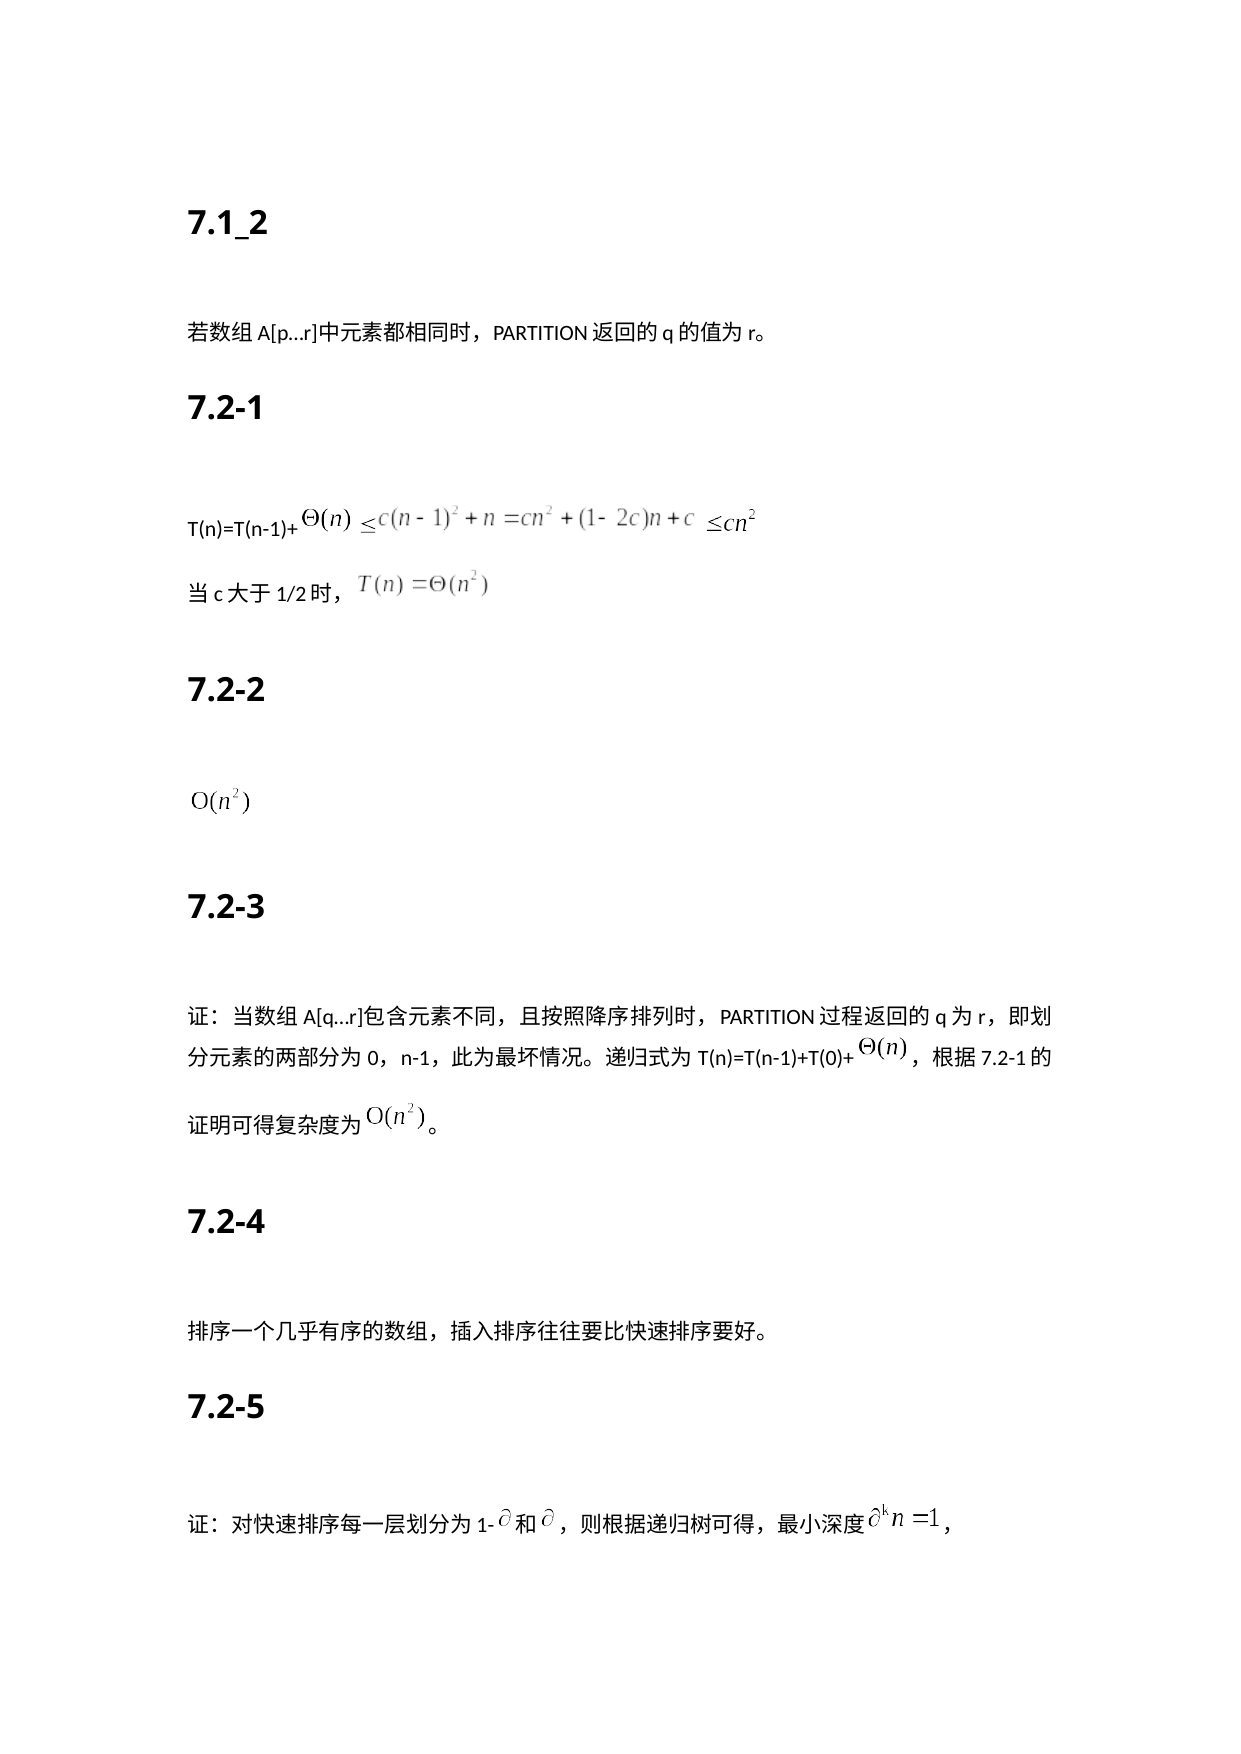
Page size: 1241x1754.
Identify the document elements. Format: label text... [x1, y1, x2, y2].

text 排序一个几乎有序的数组，插入排序往往要比快速排序要好。 [187, 1313, 1053, 1346]
text 当c大于1/2时， [187, 564, 1053, 629]
subtitle 7.2-1 [187, 374, 1053, 439]
subtitle 7.1_2 [187, 189, 1053, 254]
subtitle 7.2-4 [187, 1188, 1053, 1253]
text T(n)=T(n-1)+ [187, 499, 1053, 564]
text 证：对快速排序每一层划分为1-和，则根据递归树可得，最小深度， [187, 1498, 1053, 1563]
subtitle 7.2-3 [187, 873, 1053, 938]
subtitle 7.2-2 [187, 656, 1053, 721]
subtitle 7.2-5 [187, 1373, 1053, 1438]
text 若数组A[p…r]中元素都相同时，PARTITION返回的q的值为r。 [187, 314, 1053, 347]
text 证：当数组A[q…r]包含元素不同，且按照降序排列时，PARTITION过程返回的q为r，即划分元素的两部分为0，n-1，此为最坏情况。递归式为T(n)=T(n-1)+T(0)+，根据7.2-1的证明可得复杂度为。 [187, 999, 1053, 1161]
